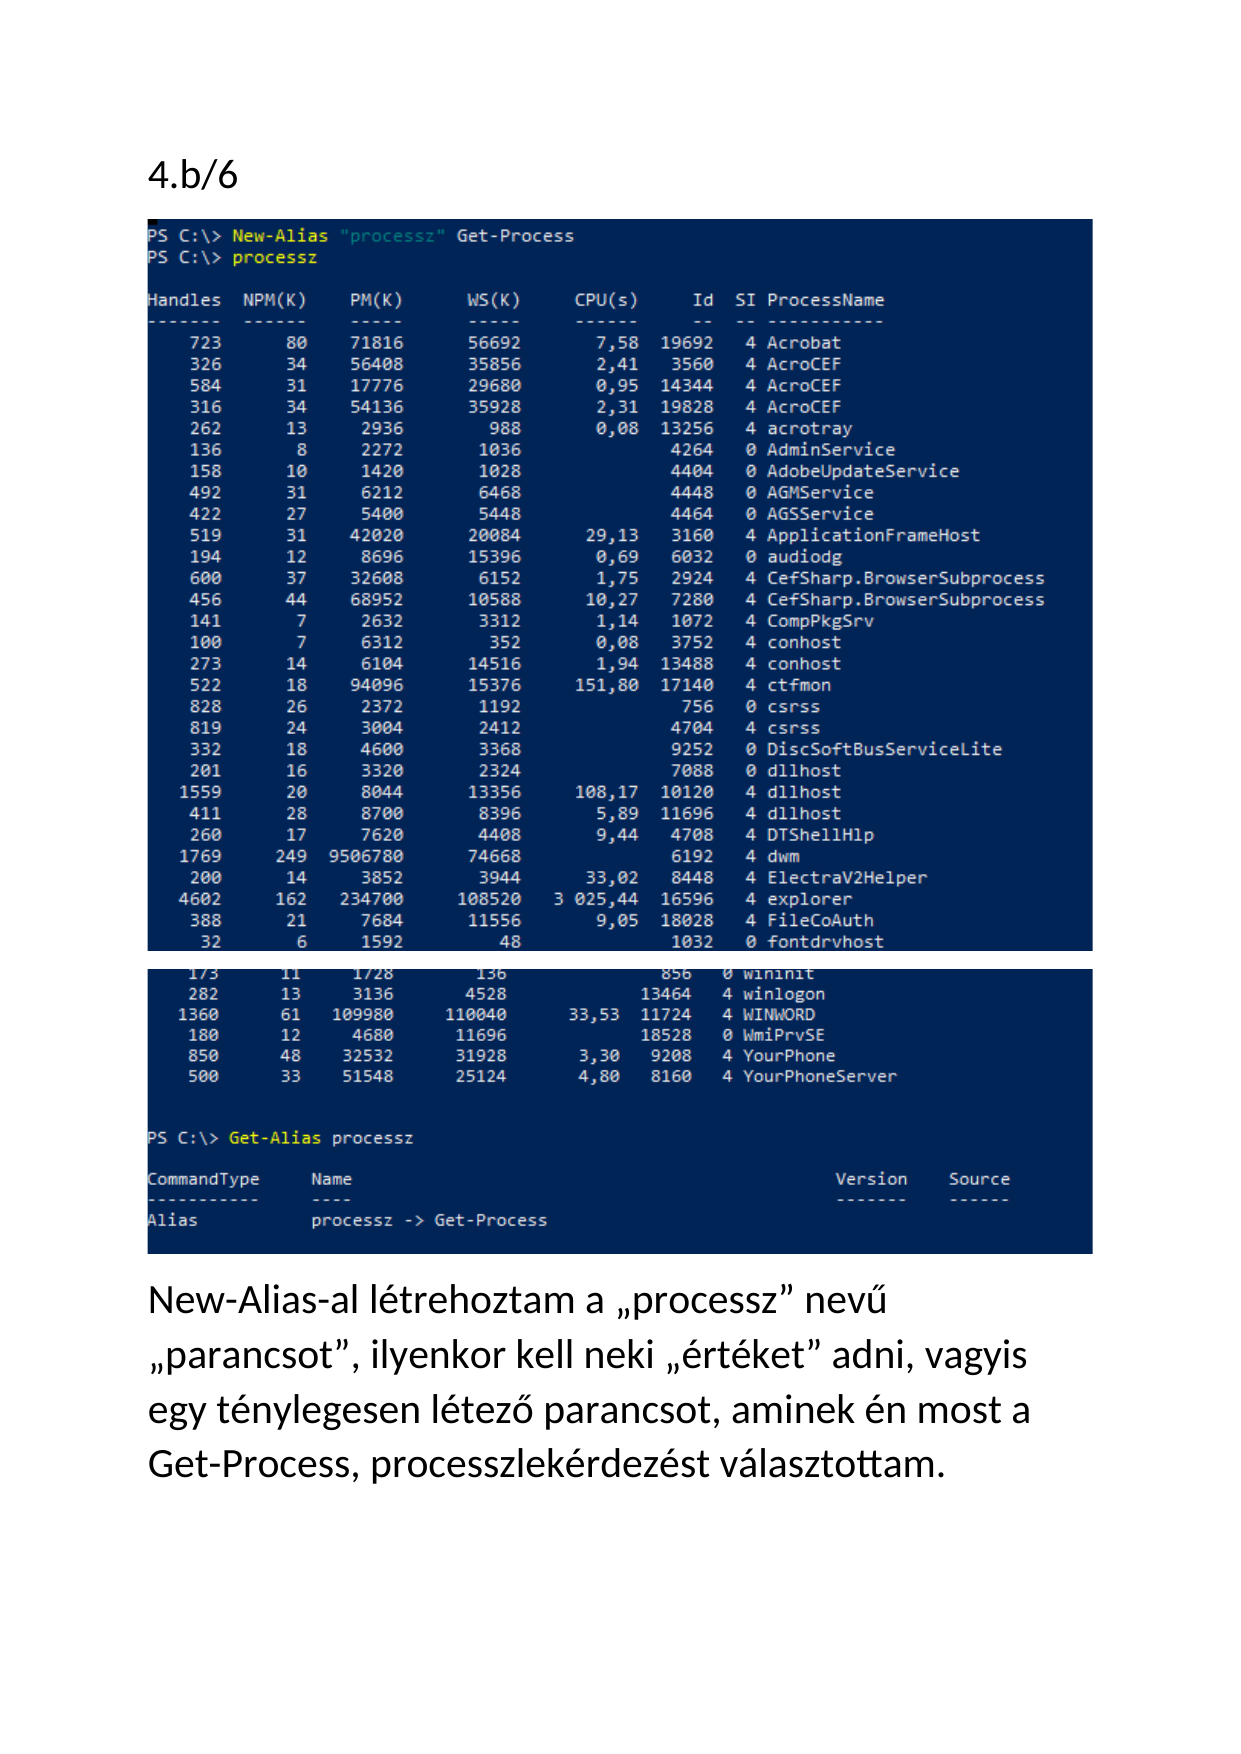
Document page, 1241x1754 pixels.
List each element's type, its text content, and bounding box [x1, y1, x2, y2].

picture [147, 219, 1093, 951]
picture [147, 969, 1093, 1254]
text 4.b/6 [148, 148, 1093, 198]
text New-Alias-al létrehoztam a „processz” nevű „parancsot”, ilyenkor kell neki „értéket” adni, vagyis egy ténylegesen létező parancsot, aminek én most a Get-Process, processzlekérdezést választottam. [148, 1273, 1093, 1488]
